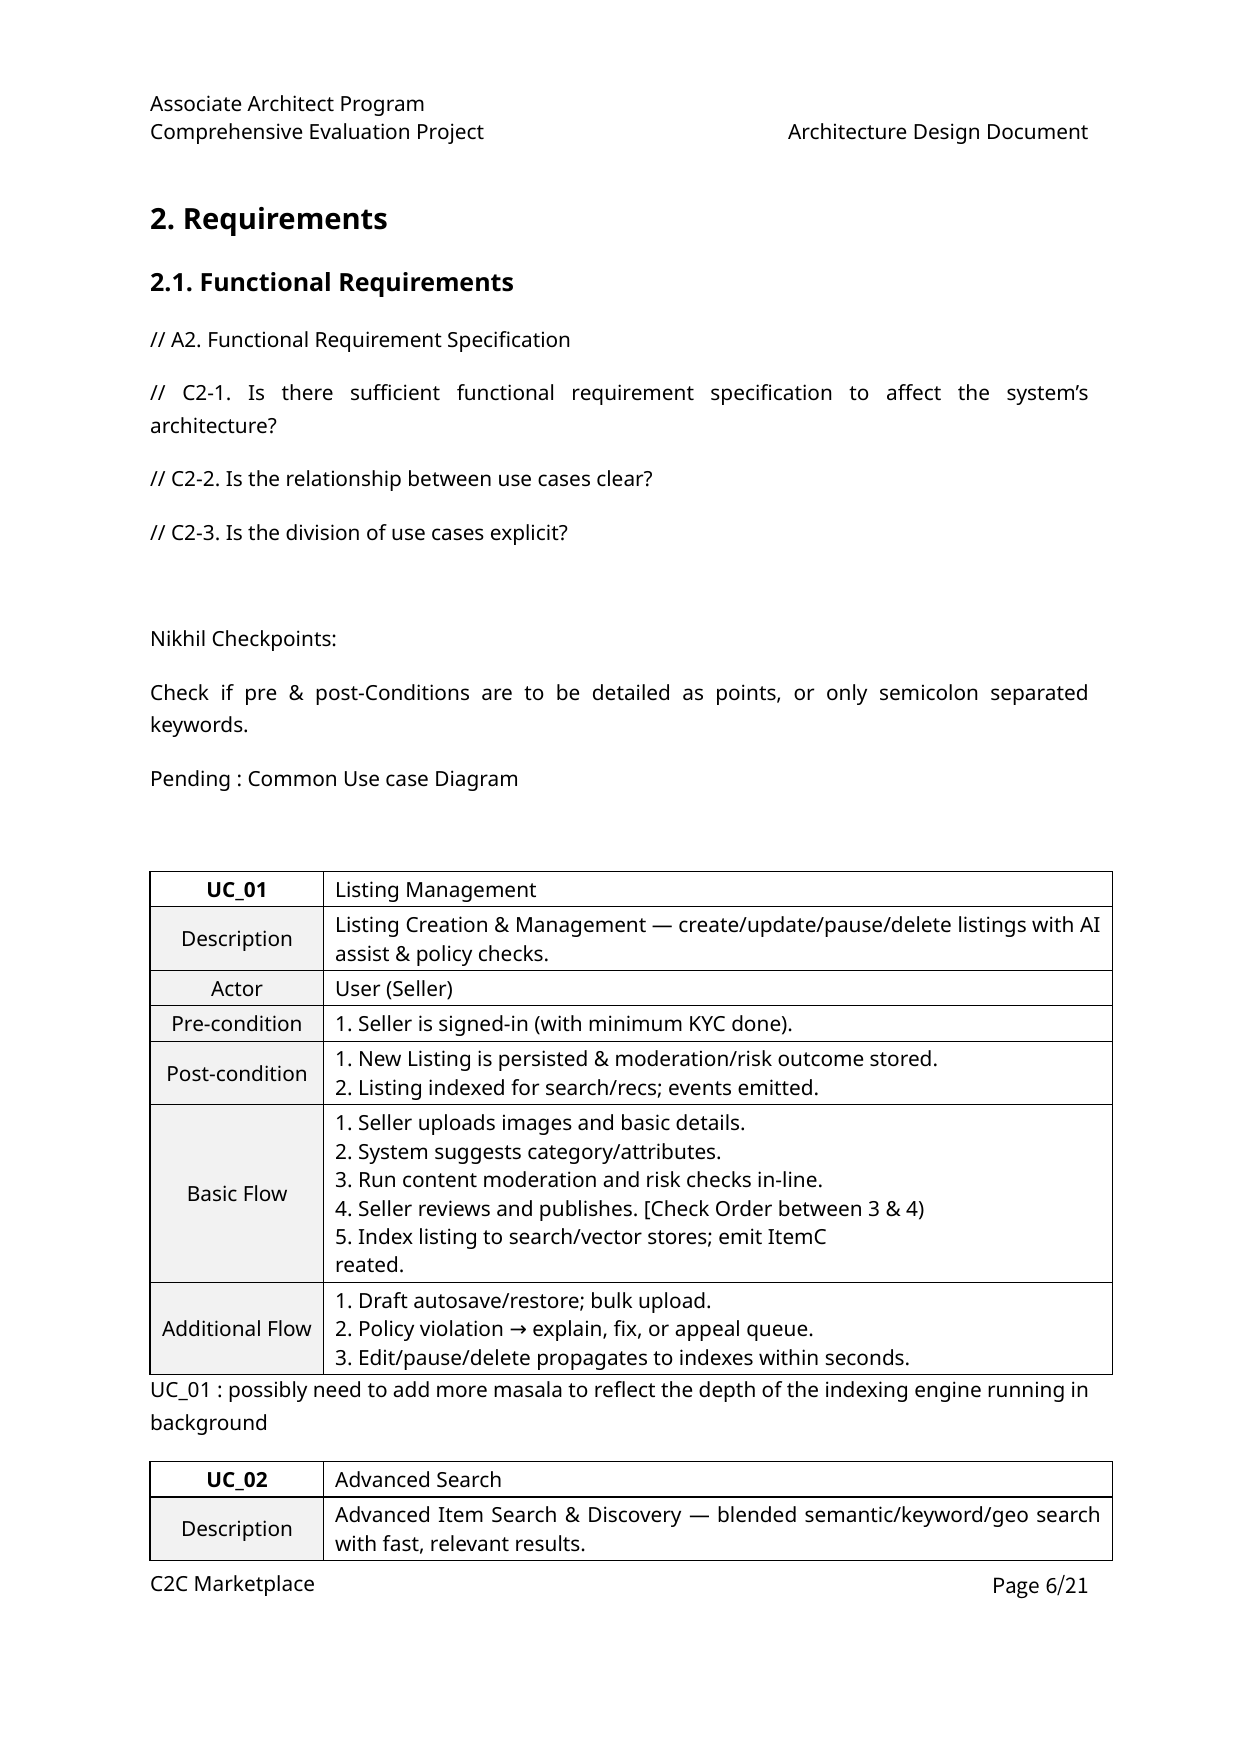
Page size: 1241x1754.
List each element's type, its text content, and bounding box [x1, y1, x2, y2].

subtitle Functional Requirements [150, 265, 1090, 299]
table_cell Listing Creation & Management — create/update/pause/delete listings with AI assist & policy checks. [324, 907, 1112, 970]
table_cell Advanced Item Search & Discovery — blended semantic/keyword/geo search with fast, relevant results. [324, 1498, 1112, 1560]
table_header Listing Management [324, 872, 1112, 906]
table_cell 1. Seller is signed-in (with minimum KYC done). [324, 1006, 1112, 1041]
table_header UC_01 [151, 872, 323, 906]
table_cell Description [151, 1498, 323, 1560]
text // C2-3. Is the division of use cases explicit? [150, 518, 1090, 546]
table_cell Additional Flow [151, 1283, 323, 1374]
text // C2-1. Is there sufficient functional requirement specification to affect the system’s architecture? [150, 378, 1090, 439]
table_cell User (Seller) [324, 971, 1112, 1005]
text Nikhil Checkpoints: [150, 624, 1090, 653]
table_cell 1. Seller uploads images and basic details. 2. System suggests category/attributes. 3. Run content moderation and risk checks in-line. 4. Seller reviews and publishes. [Check Order between 3 & 4) 5. Index listing to search/vector stores; emit ItemC reated. [324, 1105, 1112, 1282]
table_cell 1. New Listing is persisted & moderation/risk outcome stored. 2. Listing indexed for search/recs; events emitted. [324, 1042, 1112, 1104]
table_cell Post-condition [151, 1042, 323, 1104]
table_header UC_02 [151, 1462, 323, 1496]
table_cell 1. Draft autosave/restore; bulk upload. 2. Policy violation → explain, fix, or appeal queue. 3. Edit/pause/delete propagates to indexes within seconds. [324, 1283, 1112, 1374]
table_header Advanced Search [324, 1462, 1112, 1496]
text // A2. Functional Requirement Specification [150, 325, 1090, 353]
table_cell Description [151, 907, 323, 970]
table_cell Pre-condition [151, 1006, 323, 1041]
text Pending : Common Use case Diagram [150, 764, 1090, 792]
text Check if pre & post-Conditions are to be detailed as points, or only semicolon separated keywords. [150, 678, 1090, 739]
table_cell Actor [151, 971, 323, 1005]
table_cell Basic Flow [151, 1105, 323, 1282]
text UC_01 : possibly need to add more masala to reflect the depth of the indexing engine running in background [150, 1375, 1090, 1436]
text // C2-2. Is the relationship between use cases clear? [150, 464, 1090, 493]
subtitle Requirements [150, 198, 1090, 238]
